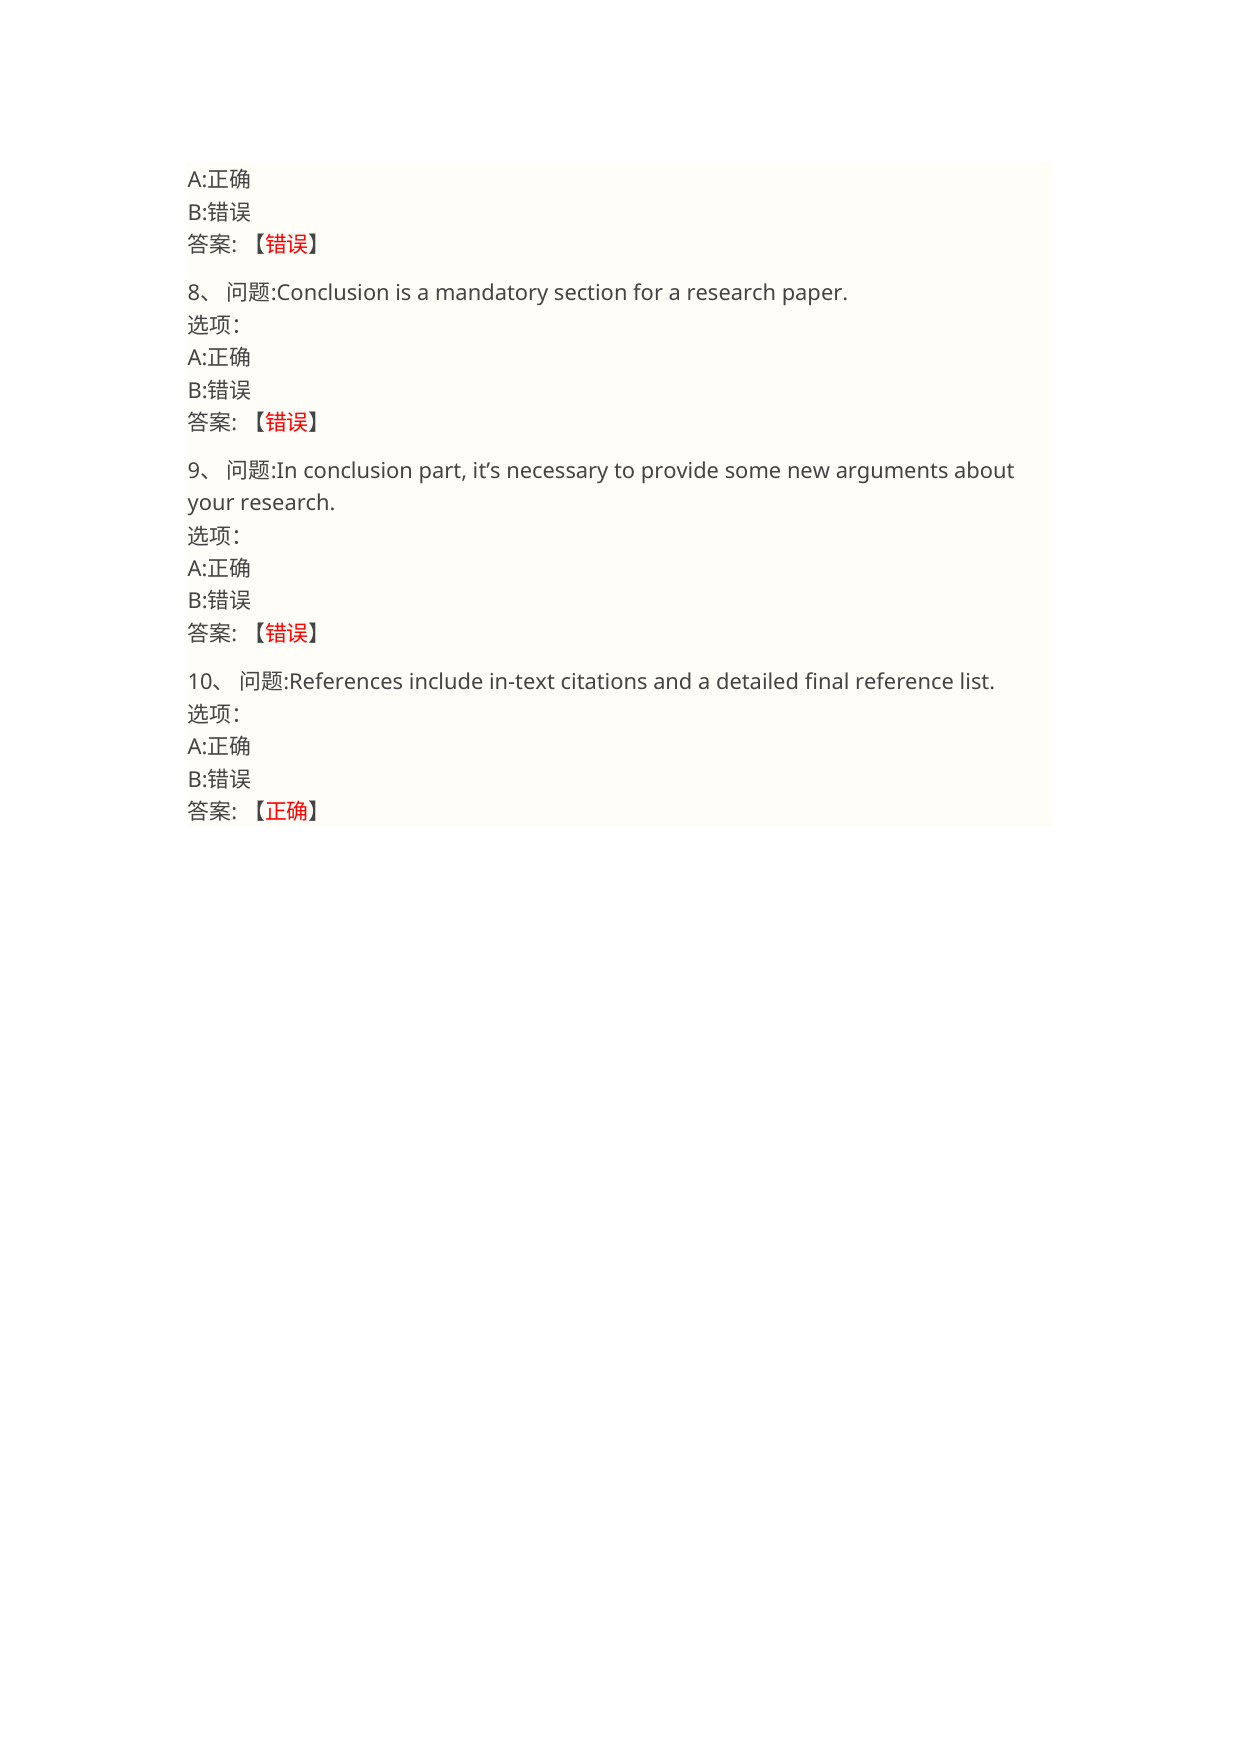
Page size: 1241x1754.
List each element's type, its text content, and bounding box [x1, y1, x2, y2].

text 9、 问题:In conclusion part, it’s necessary to provide some new arguments about your research. 选项： A:正确 B:错误 答案: 【错误】 [187, 453, 1053, 648]
text 8、 问题:Conclusion is a mandatory section for a research paper. 选项： A:正确 B:错误 答案: 【错误】 [187, 275, 1053, 438]
text 10、 问题:References include in-text citations and a detailed final reference list. 选项： A:正确 B:错误 答案: 【正确】 [187, 664, 1053, 826]
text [187, 162, 1053, 259]
